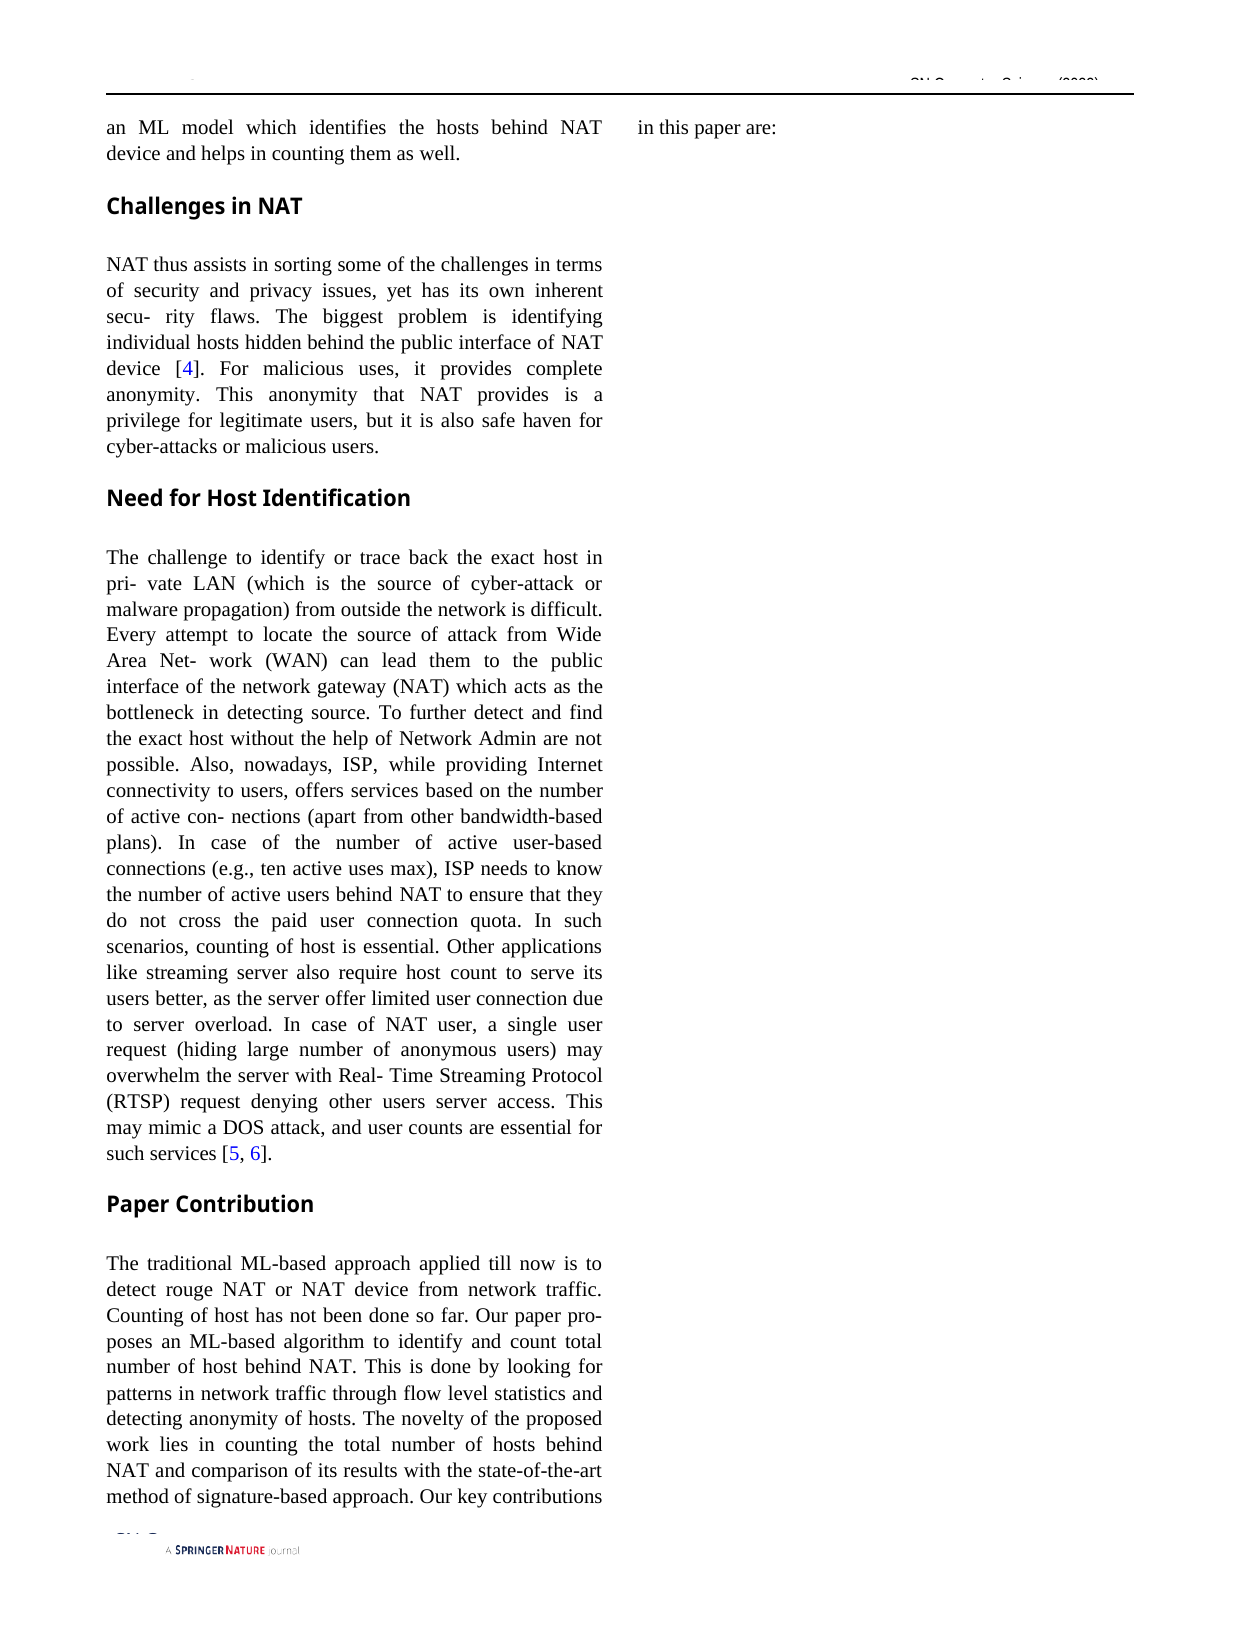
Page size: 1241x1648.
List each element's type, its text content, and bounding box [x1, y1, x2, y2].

subtitle Paper Contribution [106, 1188, 607, 1219]
subtitle Need for Host Identification [106, 482, 607, 513]
picture [165, 1545, 300, 1556]
text NAT thus assists in sorting some of the challenges in terms of security and privacy issues, yet has its own inherent secu- rity flaws. The biggest problem is identifying individual hosts hidden behind the public interface of NAT device [4]. For malicious uses, it provides complete anonymity. This anonymity that NAT provides is a privilege for legitimate users, but it is also safe haven for cyber-attacks or malicious users. [106, 252, 603, 458]
text The traditional ML-based approach applied till now is to detect rouge NAT or NAT device from network traffic. Counting of host has not been done so far. Our paper pro- poses an ML-based algorithm to identify and count total number of host behind NAT. This is done by looking for patterns in network traffic through flow level statistics and detecting anonymity of hosts. The novelty of the proposed work lies in counting the total number of hosts behind NAT and comparison of its results with the state-of-the-art method of signature-based approach. Our key contributions in this paper are: [106, 1251, 603, 1508]
text an ML model which identifies the hosts behind NAT device and helps in counting them as well. [106, 115, 602, 165]
subtitle Challenges in NAT [106, 189, 607, 221]
text The challenge to identify or trace back the exact host in pri- vate LAN (which is the source of cyber-attack or malware propagation) from outside the network is difficult. Every attempt to locate the source of attack from Wide Area Net- work (WAN) can lead them to the public interface of the network gateway (NAT) which acts as the bottleneck in detecting source. To further detect and find the exact host without the help of Network Admin are not possible. Also, nowadays, ISP, while providing Internet connectivity to users, offers services based on the number of active con- nections (apart from other bandwidth-based plans). In case of the number of active user-based connections (e.g., ten active uses max), ISP needs to know the number of active users behind NAT to ensure that they do not cross the paid user connection quota. In such scenarios, counting of host is essential. Other applications like streaming server also require host count to serve its users better, as the server offer limited user connection due to server overload. In case of NAT user, a single user request (hiding large number of anonymous users) may overwhelm the server with Real- Time Streaming Protocol (RTSP) request denying other users server access. This may mimic a DOS attack, and user counts are essential for such services [5, 6]. [106, 544, 603, 1165]
